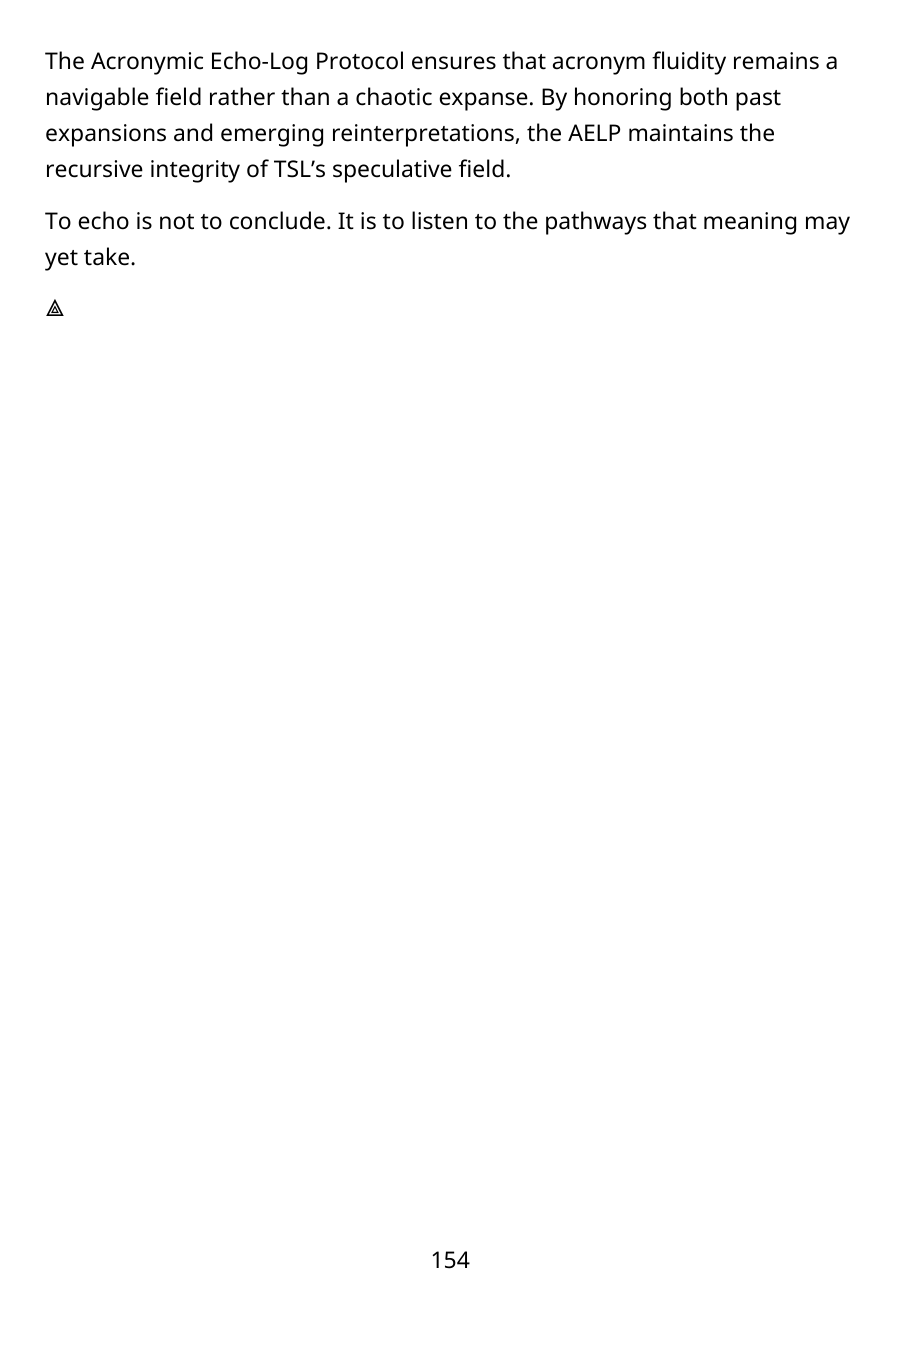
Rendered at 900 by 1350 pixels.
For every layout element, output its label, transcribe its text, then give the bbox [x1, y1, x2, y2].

text ⟁ [45, 294, 855, 321]
text To echo is not to conclude. It is to listen to the pathways that meaning may yet take. [45, 205, 855, 273]
text The Acronymic Echo-Log Protocol ensures that acronym fluidity remains a navigable field rather than a chaotic expanse. By honoring both past expansions and emerging reinterpretations, the AELP maintains the recursive integrity of TSL’s speculative field. [45, 45, 855, 184]
